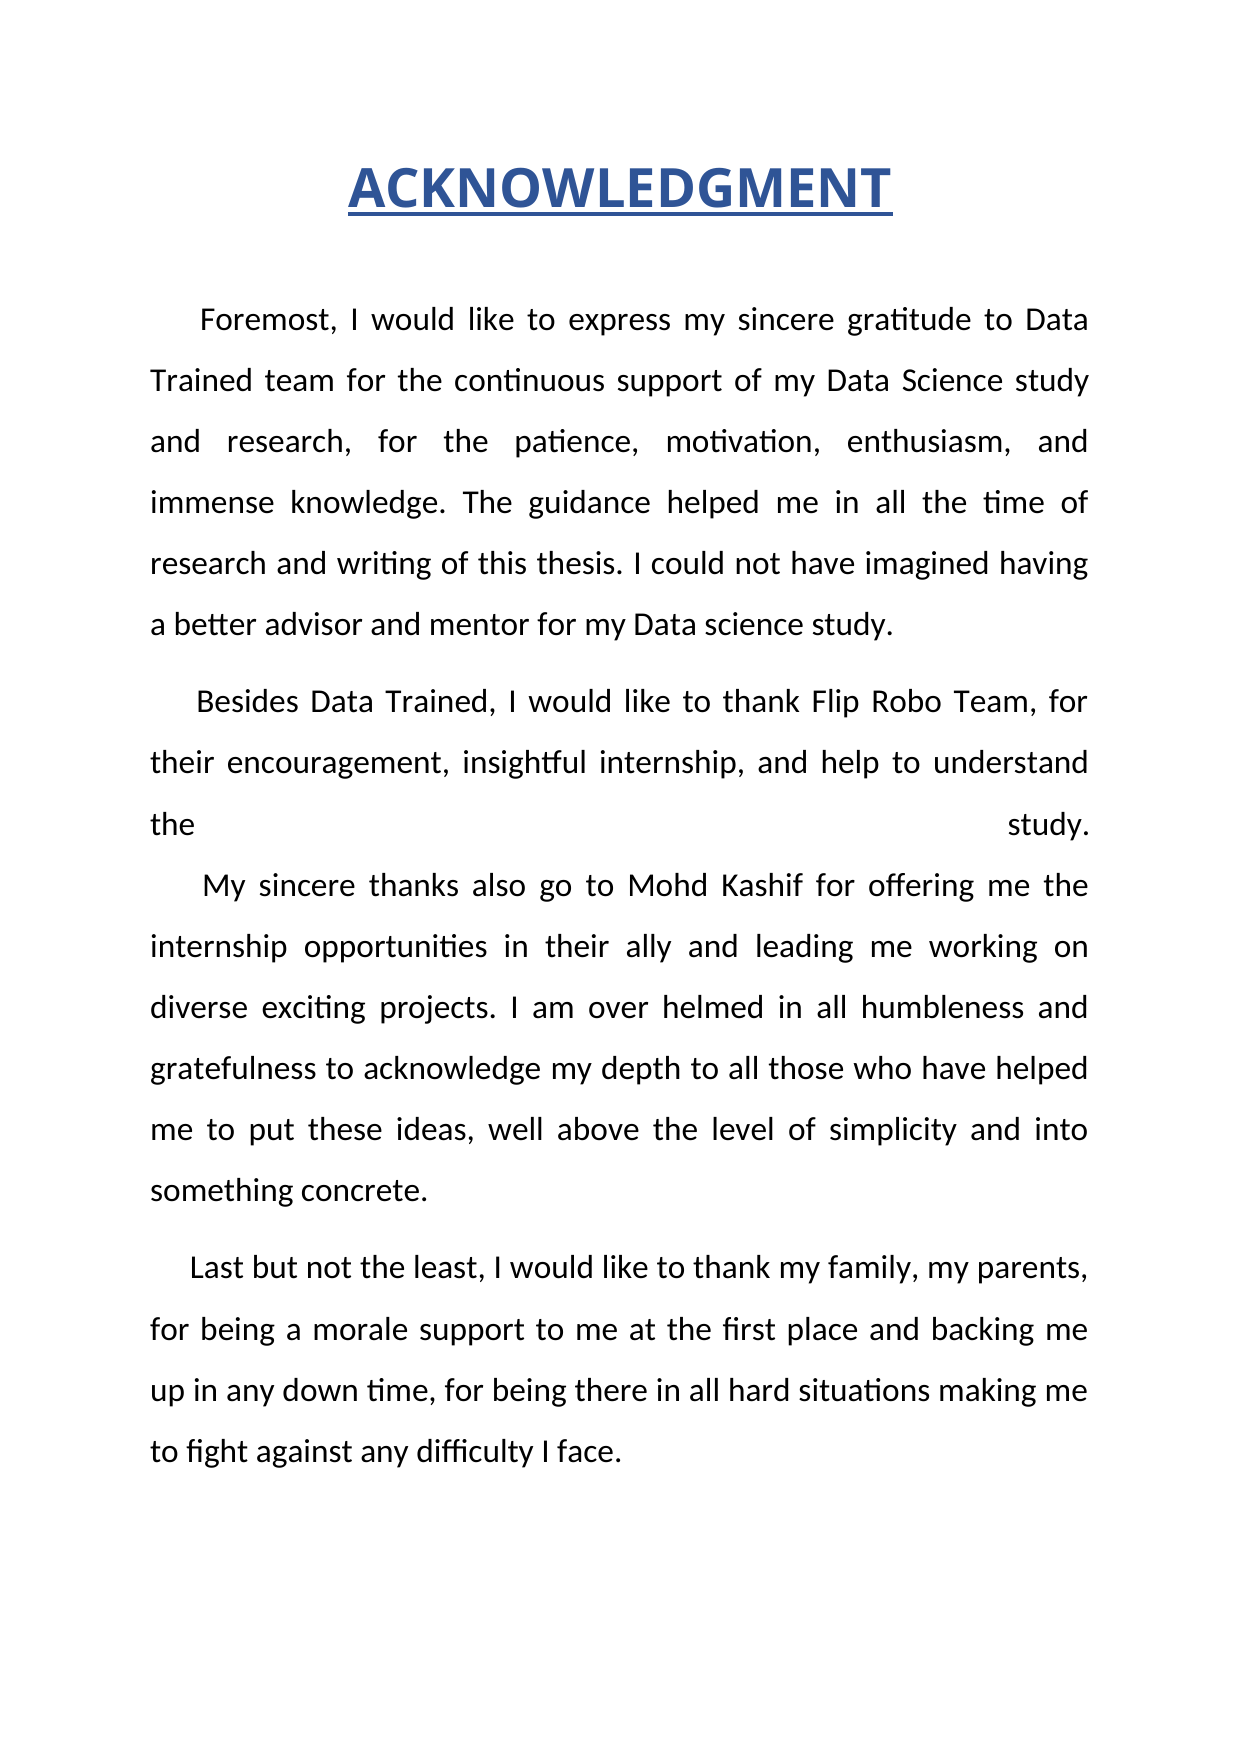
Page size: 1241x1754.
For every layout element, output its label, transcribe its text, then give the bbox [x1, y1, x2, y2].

text Foremost, I would like to express my sincere gratitude to Data Trained team for the continuous support of my Data Science study and research, for the patience, motivation, enthusiasm, and immense knowledge. The guidance helped me in all the time of research and writing of this thesis. I could not have imagined having a better advisor and mentor for my Data science study. [150, 297, 1090, 643]
text Besides Data Trained, I would like to thank Flip Robo Team, for their encouragement, insightful internship, and help to understand the study. My sincere thanks also go to Mohd Kashif for offering me the internship opportunities in their ally and leading me working on diverse exciting projects. I am over helmed in all humbleness and gratefulness to acknowledge my depth to all those who have helped me to put these ideas, well above the level of simplicity and into something concrete. [150, 680, 1090, 1209]
subtitle ACKNOWLEDGMENT [150, 150, 1090, 224]
text Last but not the least, I would like to thank my family, my parents, for being a morale support to me at the first place and backing me up in any down time, for being there in all hard situations making me to fight against any difficulty I face. [150, 1246, 1090, 1470]
